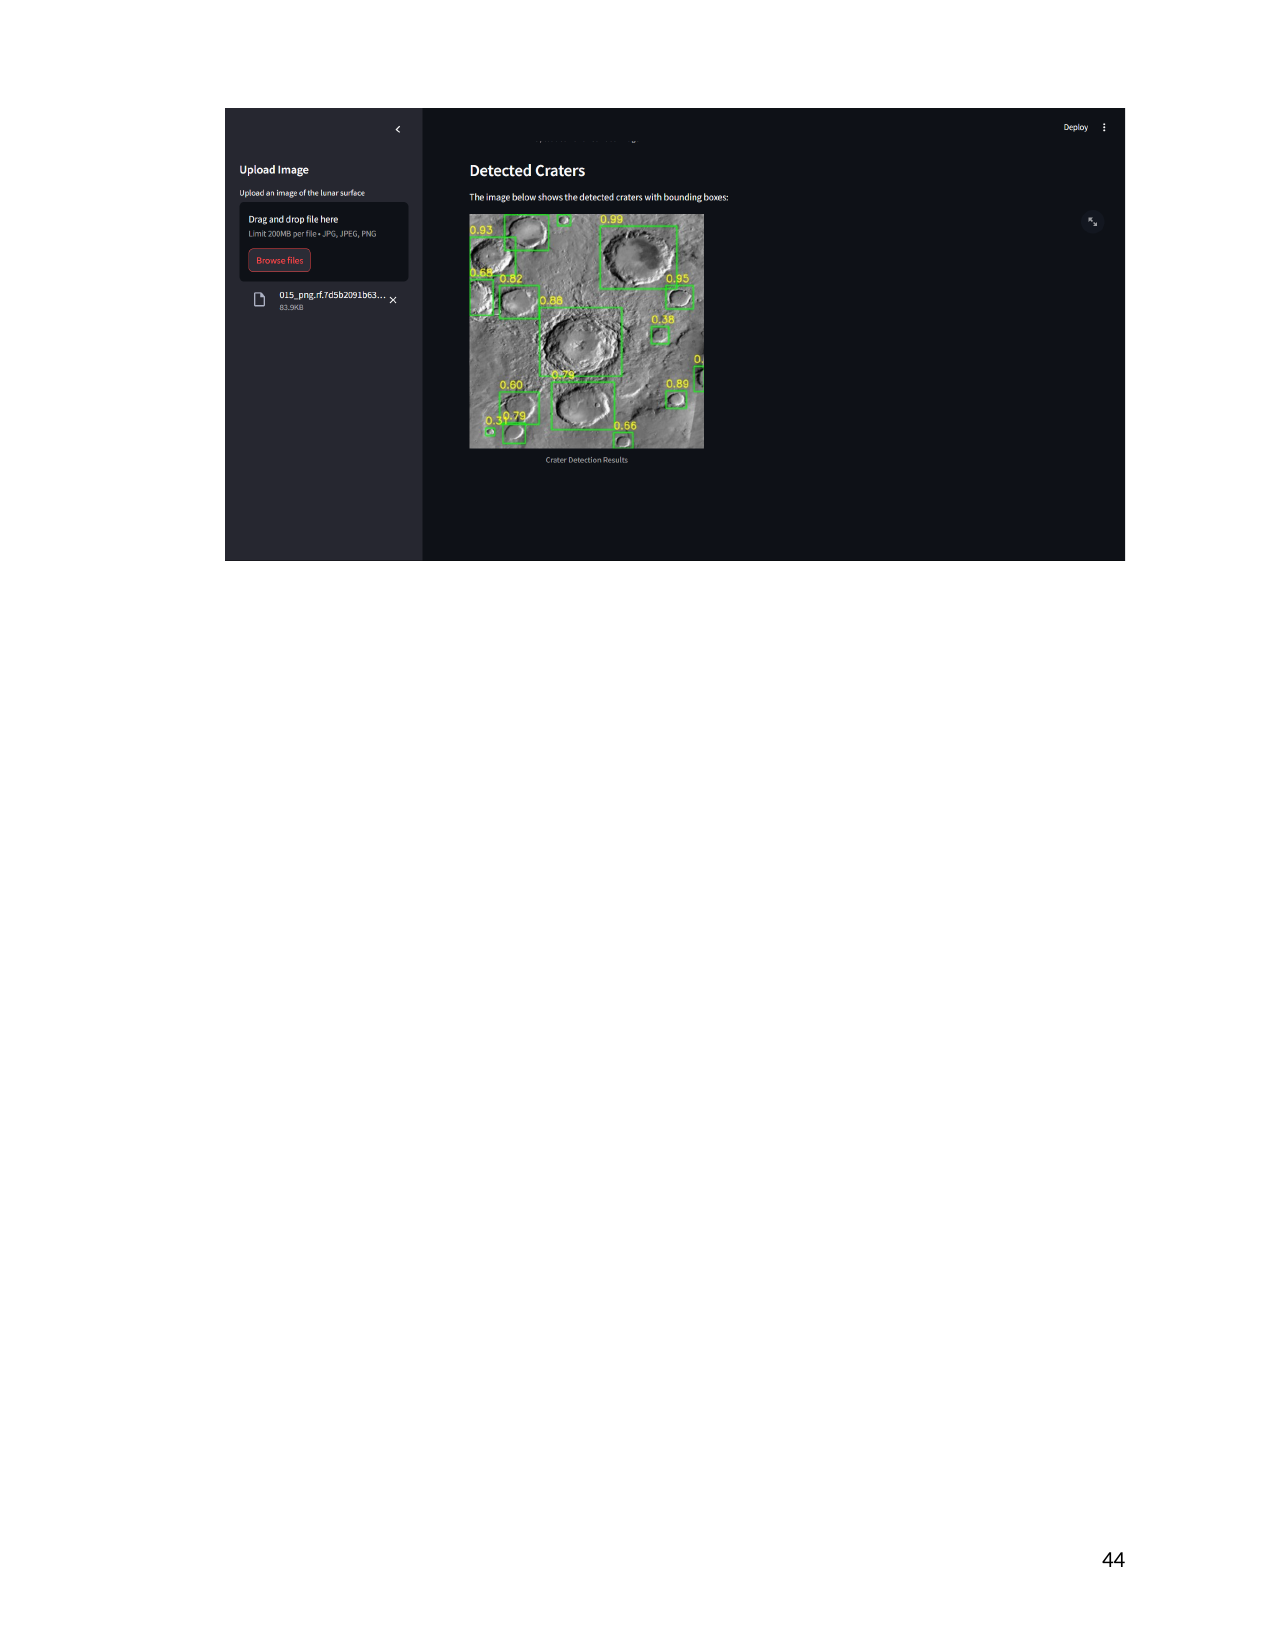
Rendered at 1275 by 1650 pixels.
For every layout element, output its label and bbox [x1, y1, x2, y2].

picture [225, 108, 1125, 561]
